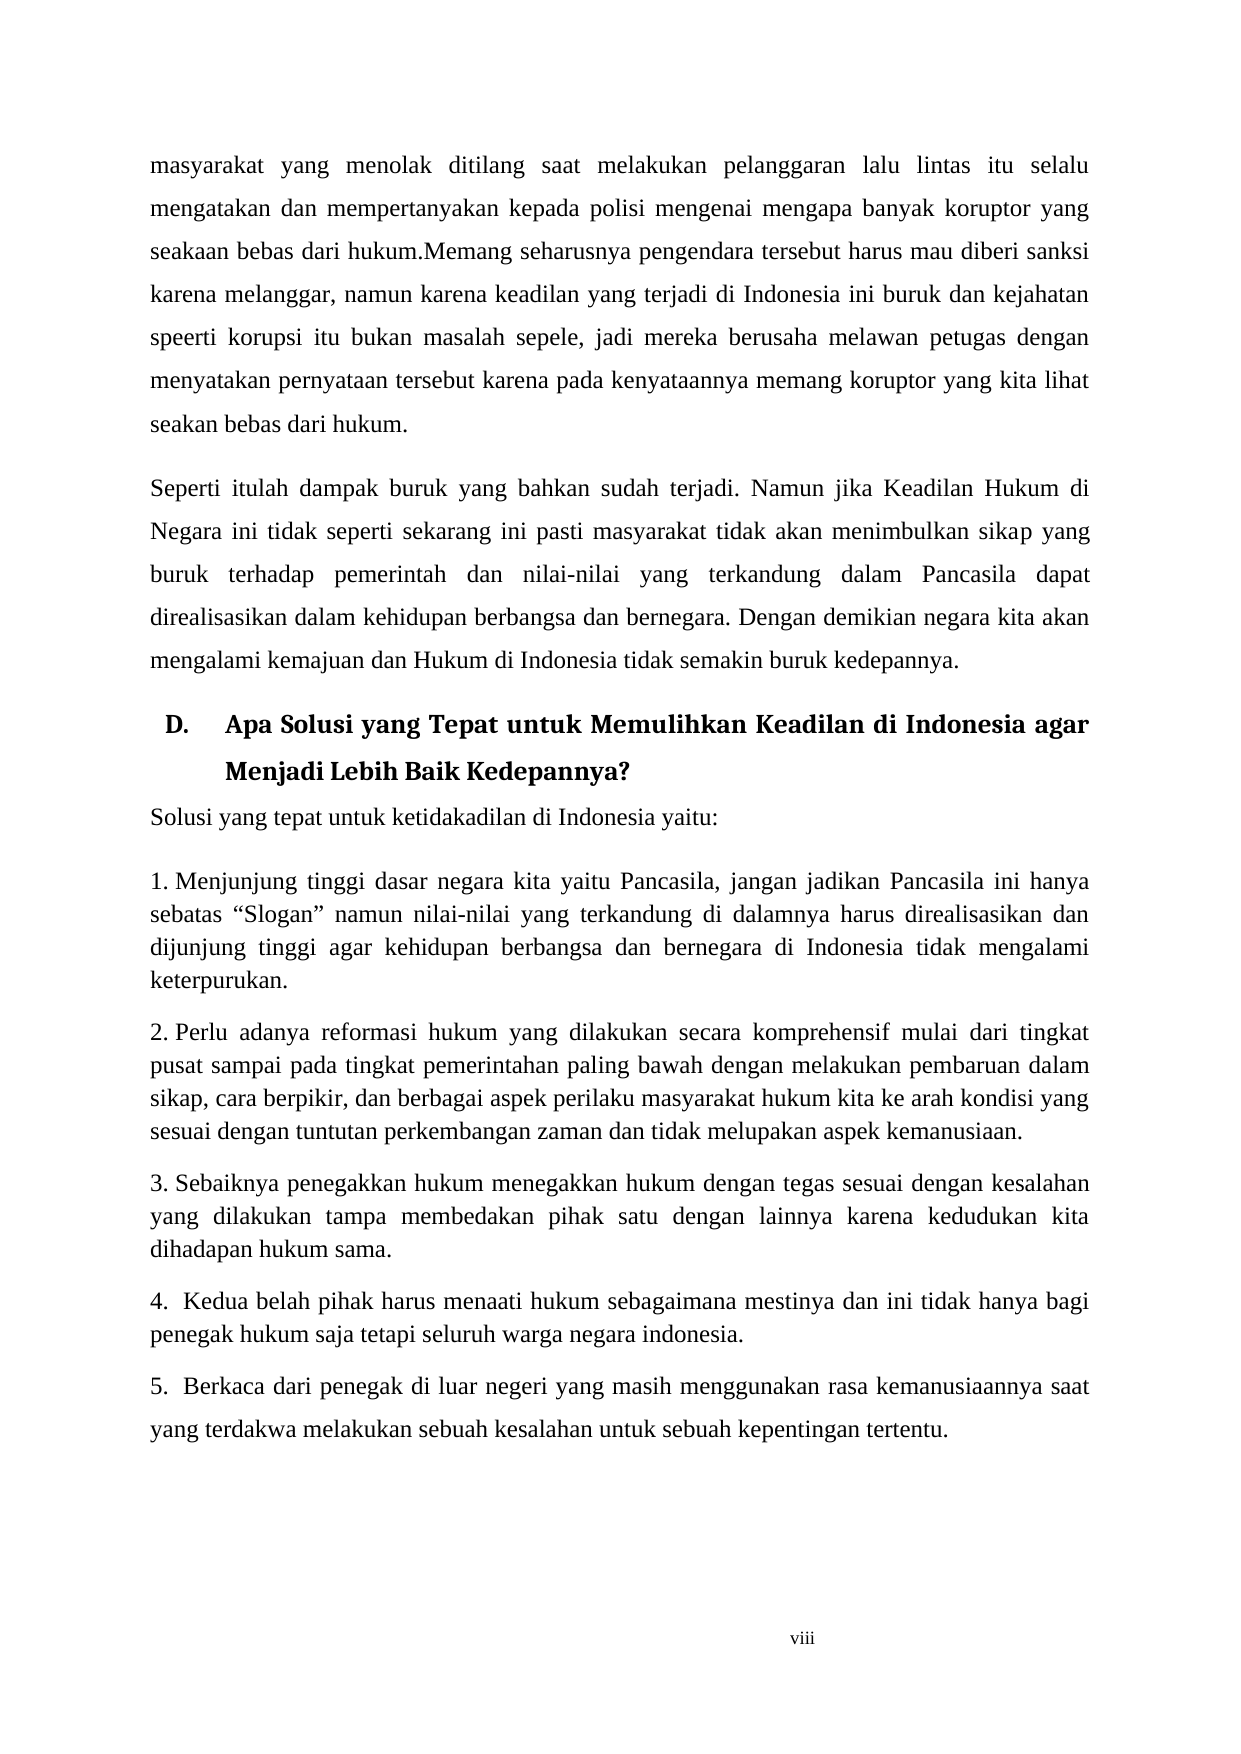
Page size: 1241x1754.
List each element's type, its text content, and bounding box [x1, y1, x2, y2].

text Seperti itulah dampak buruk yang bahkan sudah terjadi. Namun jika Keadilan Hukum di Negara ini tidak seperti sekarang ini pasti masyarakat tidak akan menimbulkan sikap yang buruk terhadap pemerintah dan nilai-nilai yang terkandung dalam Pancasila dapat direalisasikan dalam kehidupan berbangsa dan bernegara. Dengan demikian negara kita akan mengalami kemajuan dan Hukum di Indonesia tidak semakin buruk kedepannya. [150, 473, 1090, 674]
list Perlu adanya reformasi hukum yang dilakukan secara komprehensif mulai dari tingkat pusat sampai pada tingkat pemerintahan paling bawah dengan melakukan pembaruan dalam sikap, cara berpikir, dan berbagai aspek perilaku masyarakat hukum kita ke arah kondisi yang sesuai dengan tuntutan perkembangan zaman dan tidak melupakan aspek kemanusiaan. [150, 1017, 1090, 1145]
list Menjunjung tinggi dasar negara kita yaitu Pancasila, jangan jadikan Pancasila ini hanya sebatas “Slogan” namun nilai-nilai yang terkandung di dalamnya harus direalisasikan dan dijunjung tinggi agar kehidupan berbangsa dan bernegara di Indonesia tidak mengalami keterpurukan. [150, 866, 1090, 994]
list Sebaiknya penegakkan hukum menegakkan hukum dengan tegas sesuai dengan kesalahan yang dilakukan tampa membedakan pihak satu dengan lainnya karena kedudukan kita dihadapan hukum sama. [150, 1168, 1090, 1263]
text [150, 150, 1090, 437]
list Kedua belah pihak harus menaati hukum sebagaimana mestinya dan ini tidak hanya bagi penegak hukum saja tetapi seluruh warga negara indonesia. [150, 1286, 1090, 1348]
text Solusi yang tepat untuk ketidakadilan di Indonesia yaitu: [150, 802, 1090, 831]
subtitle Apa Solusi yang Tepat untuk Memulihkan Keadilan di Indonesia agar Menjadi Lebih Baik Kedepannya? [165, 709, 1090, 787]
list Berkaca dari penegak di luar negeri yang masih menggunakan rasa kemanusiaannya saat yang terdakwa melakukan sebuah kesalahan untuk sebuah kepentingan tertentu. [150, 1371, 1090, 1443]
